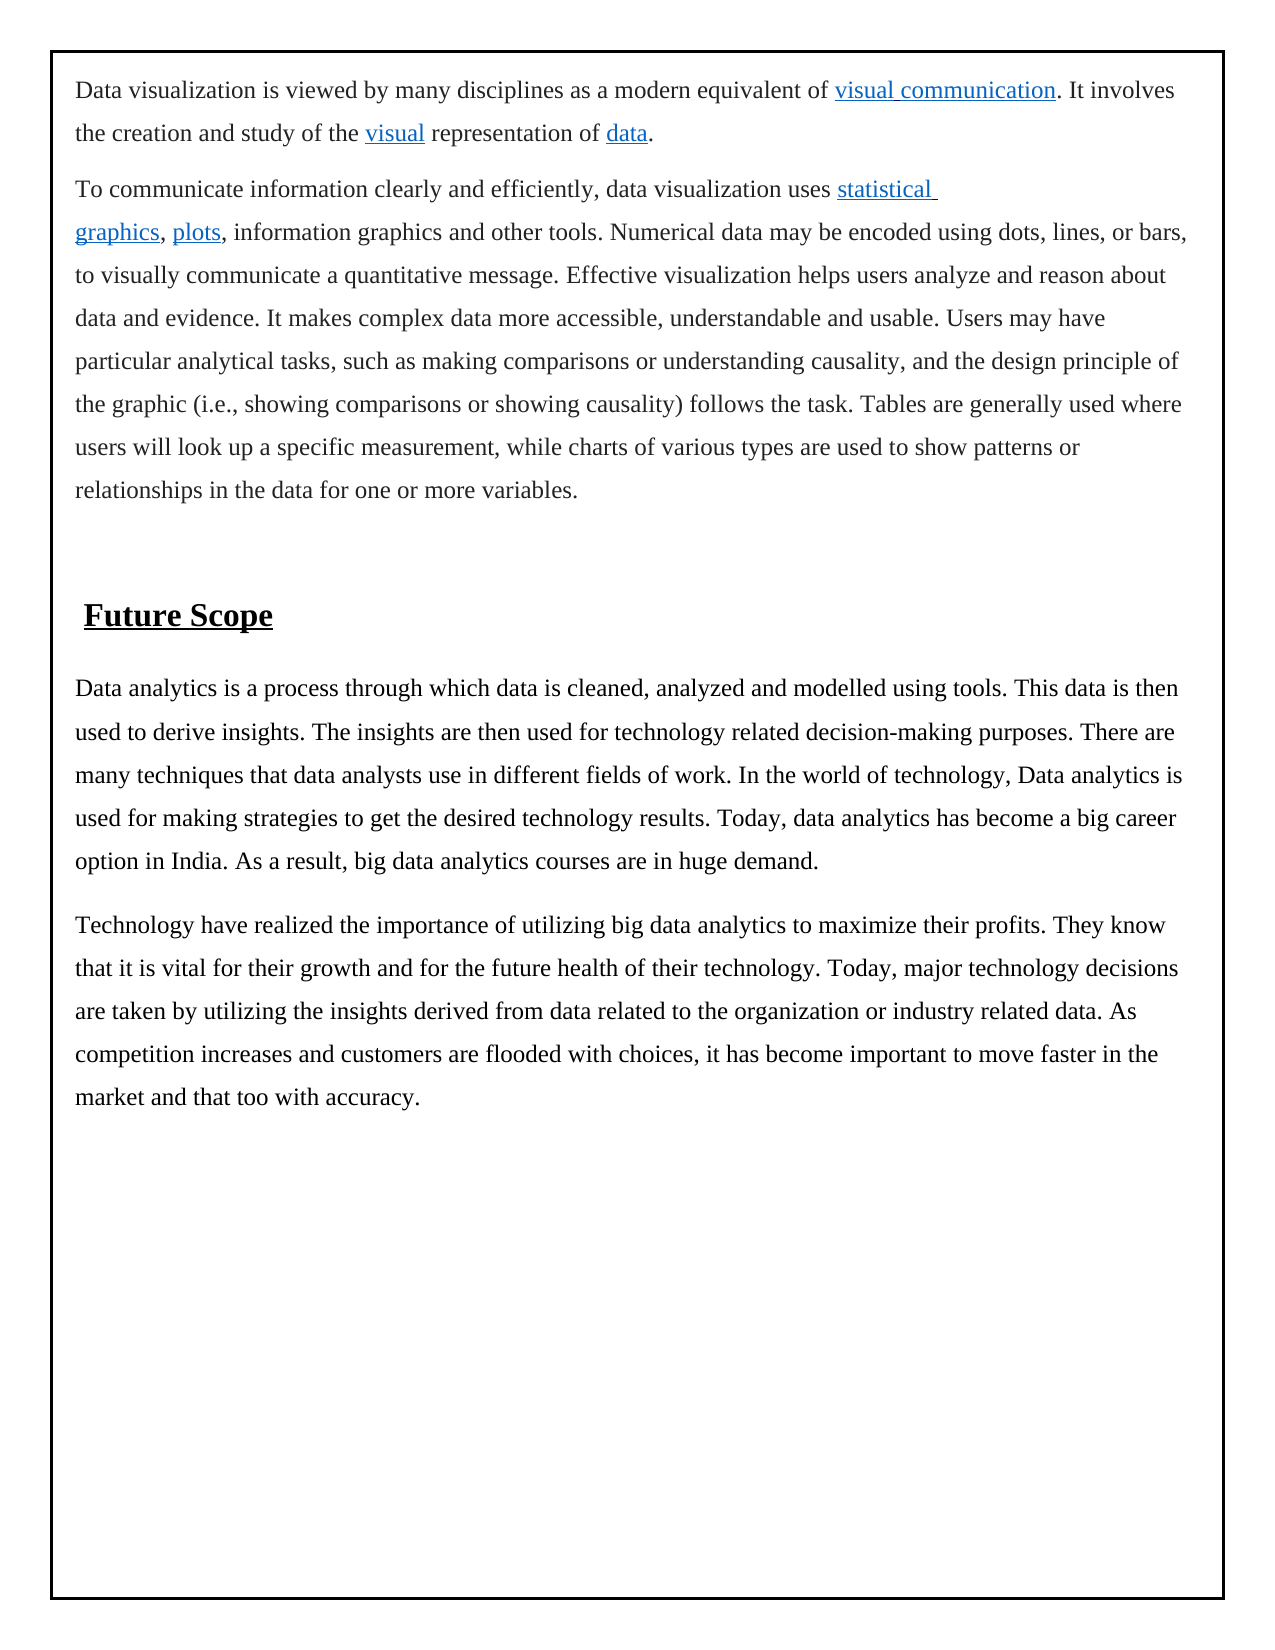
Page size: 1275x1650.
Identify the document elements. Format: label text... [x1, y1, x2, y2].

text Technology have realized the importance of utilizing big data analytics to maximize their profits. They know that it is vital for their growth and for the future health of their technology. Today, major technology decisions are taken by utilizing the insights derived from data related to the organization or industry related data. As competition increases and customers are flooded with choices, it has become important to move faster in the market and that too with accuracy. [75, 910, 1200, 1111]
text Data visualization is viewed by many disciplines as a modern equivalent of visual communication. It involves the creation and study of the visual representation of data. [75, 75, 1200, 147]
text Data analytics is a process through which data is cleaned, analyzed and modelled using tools. This data is then used to derive insights. The insights are then used for technology related decision-making purposes. There are many techniques that data analysts use in different fields of work. In the world of technology, Data analytics is used for making strategies to get the desired technology results. Today, data analytics has become a big career option in India. As a result, big data analytics courses are in huge demand. [75, 673, 1200, 875]
text Future Scope [75, 595, 1200, 633]
text To communicate information clearly and efficiently, data visualization uses statistical graphics, plots, information graphics and other tools. Numerical data may be encoded using dots, lines, or bars, to visually communicate a quantitative message. Effective visualization helps users analyze and reason about data and evidence. It makes complex data more accessible, understandable and usable. Users may have particular analytical tasks, such as making comparisons or understanding causality, and the design principle of the graphic (i.e., showing comparisons or showing causality) follows the task. Tables are generally used where users will look up a specific measurement, while charts of various types are used to show patterns or relationships in the data for one or more variables. [75, 174, 1200, 504]
